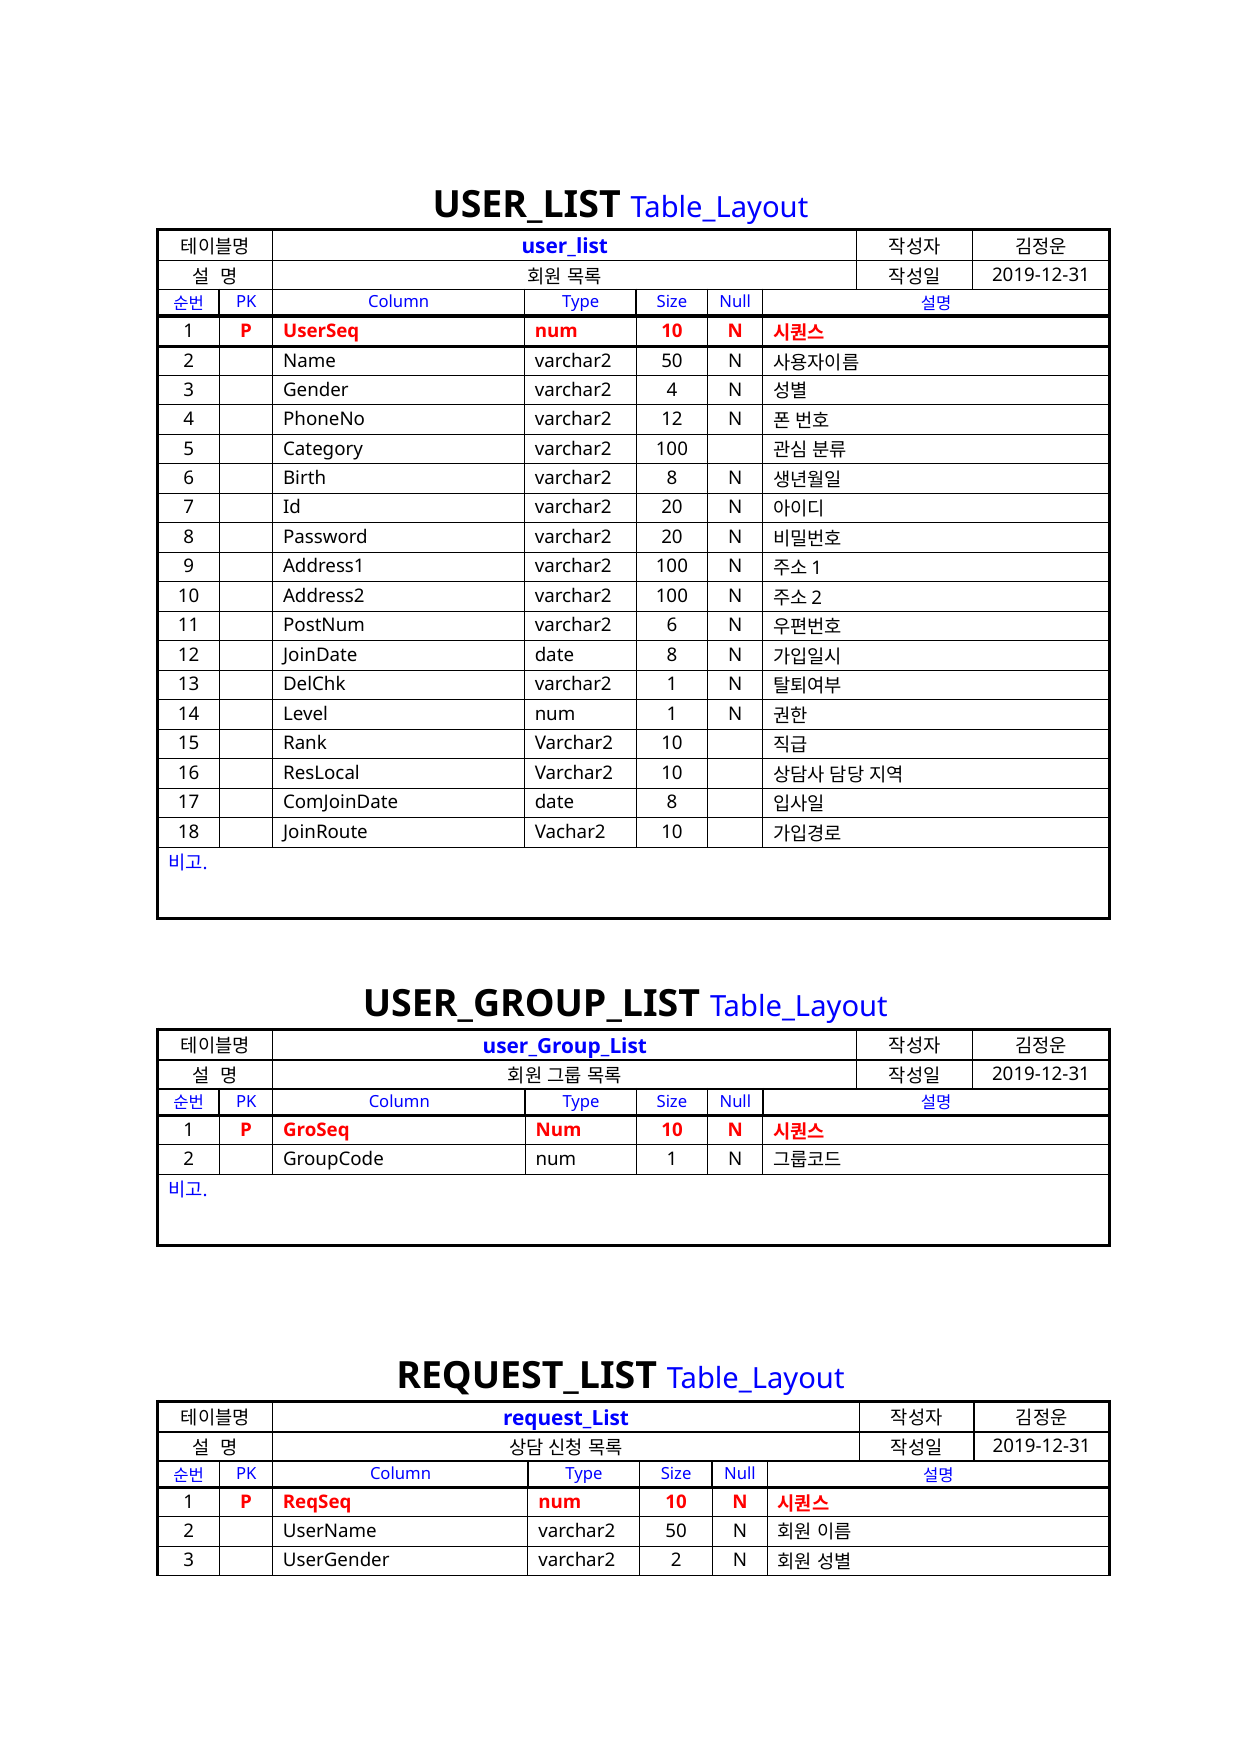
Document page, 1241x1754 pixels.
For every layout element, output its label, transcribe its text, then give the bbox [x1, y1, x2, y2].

table_cell 작성일 [857, 261, 972, 288]
table_cell PK [220, 1462, 272, 1486]
table_cell [708, 818, 762, 847]
table_cell 50 [637, 348, 707, 375]
table_cell [220, 700, 272, 729]
table_cell 12 [159, 641, 219, 670]
table_cell 10 [640, 1489, 712, 1516]
table_cell 사용자이름 [763, 348, 1108, 375]
table_cell [220, 376, 272, 404]
table_cell [220, 612, 272, 640]
table_cell Type [526, 1090, 636, 1114]
table_cell N [708, 1117, 762, 1144]
table_header 작성자 [860, 1403, 973, 1431]
table_cell N [708, 523, 762, 552]
table_cell 비밀번호 [763, 523, 1108, 552]
table_cell [220, 1145, 272, 1173]
table_cell 설 명 [159, 1061, 272, 1088]
table_cell 회원 목록 [273, 261, 856, 288]
table_cell [708, 730, 762, 758]
table_cell varchar2 [525, 494, 636, 522]
table_cell Column [273, 1462, 527, 1486]
table_cell Address2 [273, 582, 524, 611]
table_cell varchar2 [525, 435, 636, 463]
table_cell 회원 그룹 목록 [273, 1061, 856, 1088]
table_header user_Group_List [273, 1031, 856, 1059]
table_cell 2019-12-31 [973, 261, 1108, 288]
table_cell [220, 1547, 272, 1575]
table_cell varchar2 [525, 464, 636, 493]
table_cell Null [708, 1090, 762, 1114]
table_cell Column [273, 1090, 524, 1114]
table_header 테이블명 [159, 231, 272, 260]
table_cell 순번 [159, 290, 218, 314]
table_cell GroupCode [273, 1145, 525, 1173]
table_cell N [708, 376, 762, 404]
table_cell 설 명 [159, 1433, 272, 1460]
table_cell 설명 [763, 290, 1108, 314]
table_cell Size [637, 290, 707, 314]
table_cell Category [273, 435, 524, 463]
table_cell [220, 582, 272, 611]
table_cell 주소2 [763, 582, 1108, 611]
table_cell Type [529, 1462, 639, 1486]
table_cell JoinDate [273, 641, 524, 670]
table_cell 시퀀스 [768, 1489, 1108, 1516]
table_cell UserName [273, 1517, 527, 1546]
table_cell 10 [637, 318, 707, 344]
table_cell 15 [159, 730, 219, 758]
table_cell N [708, 348, 762, 375]
table_cell [220, 523, 272, 552]
table_cell 비고. [159, 848, 1108, 917]
table_cell UserGender [273, 1547, 527, 1575]
table_cell Address1 [273, 553, 524, 581]
table_cell 7 [159, 494, 219, 522]
table_cell date [525, 641, 636, 670]
table_cell N [708, 1145, 762, 1173]
table_cell varchar2 [525, 405, 636, 434]
table_cell 20 [637, 494, 707, 522]
table_cell 순번 [159, 1462, 219, 1486]
table_cell [220, 730, 272, 758]
table_header user_list [273, 231, 856, 260]
table_cell num [525, 700, 636, 729]
table_cell 3 [159, 1547, 219, 1575]
table_cell date [525, 789, 636, 817]
table_cell 설명 [768, 1462, 1108, 1486]
table_cell PK [220, 290, 272, 314]
table_cell 10 [637, 759, 707, 788]
table_cell N [713, 1547, 767, 1575]
table_cell 시퀀스 [763, 318, 1108, 344]
table_cell 2019-12-31 [975, 1433, 1108, 1460]
table_cell Password [273, 523, 524, 552]
table_cell varchar2 [525, 553, 636, 581]
table_cell 20 [637, 523, 707, 552]
table_cell varchar2 [528, 1547, 639, 1575]
table_cell [220, 789, 272, 817]
table_cell 1 [637, 1145, 707, 1173]
table_cell 10 [637, 730, 707, 758]
table_cell 100 [637, 582, 707, 611]
table_cell ResLocal [273, 759, 524, 788]
table_cell PK [220, 1090, 272, 1114]
table_cell 생년월일 [763, 464, 1108, 493]
table_cell 1 [637, 671, 707, 699]
table_cell 비고. [159, 1175, 1108, 1243]
table_cell 10 [159, 582, 219, 611]
table_cell 아이디 [763, 494, 1108, 522]
table_cell [220, 435, 272, 463]
table_cell varchar2 [525, 376, 636, 404]
table_cell 100 [637, 553, 707, 581]
table_cell 성별 [763, 376, 1108, 404]
table_cell UserSeq [273, 318, 524, 344]
table_cell Rank [273, 730, 524, 758]
table_cell num [525, 318, 636, 344]
table_cell num [526, 1145, 636, 1173]
table_cell 9 [159, 553, 219, 581]
table_cell Name [273, 348, 524, 375]
table_cell Size [637, 1090, 707, 1114]
table_cell [708, 789, 762, 817]
table_cell 설 명 [159, 261, 272, 288]
table_cell [220, 641, 272, 670]
table_cell 상담 신청 목록 [273, 1433, 859, 1460]
table_cell 18 [159, 818, 219, 847]
table_cell Null [713, 1462, 767, 1486]
table_header 김정운 [973, 1031, 1108, 1059]
table_cell Size [640, 1462, 711, 1486]
table_cell num [528, 1489, 639, 1516]
table_cell Level [273, 700, 524, 729]
table_cell PostNum [273, 612, 524, 640]
table_cell N [708, 405, 762, 434]
table_cell Column [273, 290, 524, 314]
table_cell 8 [637, 789, 707, 817]
table_cell 12 [637, 405, 707, 434]
table_cell [220, 494, 272, 522]
table_cell [220, 464, 272, 493]
table_cell [708, 435, 762, 463]
table_cell N [708, 494, 762, 522]
table_cell [220, 671, 272, 699]
table_cell varchar2 [525, 348, 636, 375]
table_cell 입사일 [763, 789, 1108, 817]
table_cell 5 [159, 435, 219, 463]
table_cell N [713, 1489, 767, 1516]
table_cell Num [526, 1117, 636, 1144]
table_cell 시퀀스 [763, 1117, 1108, 1144]
table_header 테이블명 [159, 1031, 272, 1059]
table_cell ReqSeq [273, 1489, 527, 1516]
table_cell P [220, 1489, 272, 1516]
table_cell 설명 [764, 1090, 1108, 1114]
table_cell GroSeq [273, 1117, 525, 1144]
table_cell 회원 이름 [768, 1517, 1108, 1546]
table_cell 1 [159, 1489, 219, 1516]
table_cell 작성일 [857, 1061, 972, 1088]
table_cell 폰 번호 [763, 405, 1108, 434]
table_cell 1 [159, 1117, 219, 1144]
text USER_LIST Table_Layout [150, 177, 1090, 228]
table_header 테이블명 [159, 1403, 272, 1431]
table_cell Varchar2 [525, 759, 636, 788]
table_cell 10 [637, 1117, 707, 1144]
table_cell 6 [159, 464, 219, 493]
table_cell 작성일 [860, 1433, 973, 1460]
table_cell N [708, 318, 762, 344]
table_cell 탈퇴여부 [763, 671, 1108, 699]
table_cell 회원 성별 [768, 1547, 1108, 1575]
text USER_GROUP_LIST Table_Layout [150, 977, 1090, 1028]
table_cell 17 [159, 789, 219, 817]
table_cell PhoneNo [273, 405, 524, 434]
table_cell 8 [159, 523, 219, 552]
table_cell Type [525, 290, 635, 314]
table_header 작성자 [857, 1031, 972, 1059]
table_cell N [713, 1517, 767, 1546]
table_cell 가입일시 [763, 641, 1108, 670]
table_header 김정운 [975, 1403, 1108, 1431]
table_cell Birth [273, 464, 524, 493]
table_cell Id [273, 494, 524, 522]
table_cell 권한 [763, 700, 1108, 729]
table_cell 2 [159, 1145, 219, 1173]
table_cell Gender [273, 376, 524, 404]
table_cell [220, 405, 272, 434]
table_cell N [708, 612, 762, 640]
table_cell 8 [637, 641, 707, 670]
table_cell Null [708, 290, 762, 314]
table_cell JoinRoute [273, 818, 524, 847]
table_cell [220, 348, 272, 375]
table_cell 1 [637, 700, 707, 729]
table_header request_List [273, 1403, 859, 1431]
table_cell 그룹코드 [763, 1145, 1108, 1173]
table_cell varchar2 [525, 582, 636, 611]
table_cell 2 [159, 1517, 219, 1546]
table_cell 16 [159, 759, 219, 788]
table_cell N [708, 582, 762, 611]
table_cell 4 [159, 405, 219, 434]
table_header 작성자 [857, 231, 972, 260]
table_cell 2 [159, 348, 219, 375]
table_cell Varchar2 [525, 730, 636, 758]
table_cell 11 [159, 612, 219, 640]
table_cell N [708, 671, 762, 699]
table_cell [708, 759, 762, 788]
table_cell 6 [637, 612, 707, 640]
table_cell [220, 1517, 272, 1546]
table_cell 순번 [159, 1090, 218, 1114]
table_cell 3 [159, 376, 219, 404]
table_cell varchar2 [525, 671, 636, 699]
table_cell varchar2 [528, 1517, 639, 1546]
table_cell [220, 553, 272, 581]
table_cell 10 [637, 818, 707, 847]
table_cell 가입경로 [763, 818, 1108, 847]
table_cell 4 [637, 376, 707, 404]
table_cell 2019-12-31 [973, 1061, 1108, 1088]
table_cell 직급 [763, 730, 1108, 758]
table_cell varchar2 [525, 612, 636, 640]
table_cell Vachar2 [525, 818, 636, 847]
table_cell 14 [159, 700, 219, 729]
table_cell [220, 818, 272, 847]
table_cell [220, 759, 272, 788]
table_cell 8 [637, 464, 707, 493]
text REQUEST_LIST Table_Layout [150, 1349, 1090, 1400]
table_cell P [220, 1117, 272, 1144]
table_cell 100 [637, 435, 707, 463]
table_cell 50 [640, 1517, 712, 1546]
table_cell 2 [640, 1547, 712, 1575]
table_cell 우편번호 [763, 612, 1108, 640]
table_cell N [708, 641, 762, 670]
table_cell 주소1 [763, 553, 1108, 581]
table_header 김정운 [973, 231, 1108, 260]
table_cell DelChk [273, 671, 524, 699]
table_cell N [708, 700, 762, 729]
table_cell 1 [159, 318, 219, 344]
table_cell 관심 분류 [763, 435, 1108, 463]
table_cell 상담사 담당 지역 [763, 759, 1108, 788]
table_cell 13 [159, 671, 219, 699]
table_cell ComJoinDate [273, 789, 524, 817]
table_cell N [708, 464, 762, 493]
table_cell varchar2 [525, 523, 636, 552]
table_cell N [708, 553, 762, 581]
table_cell P [220, 318, 272, 344]
